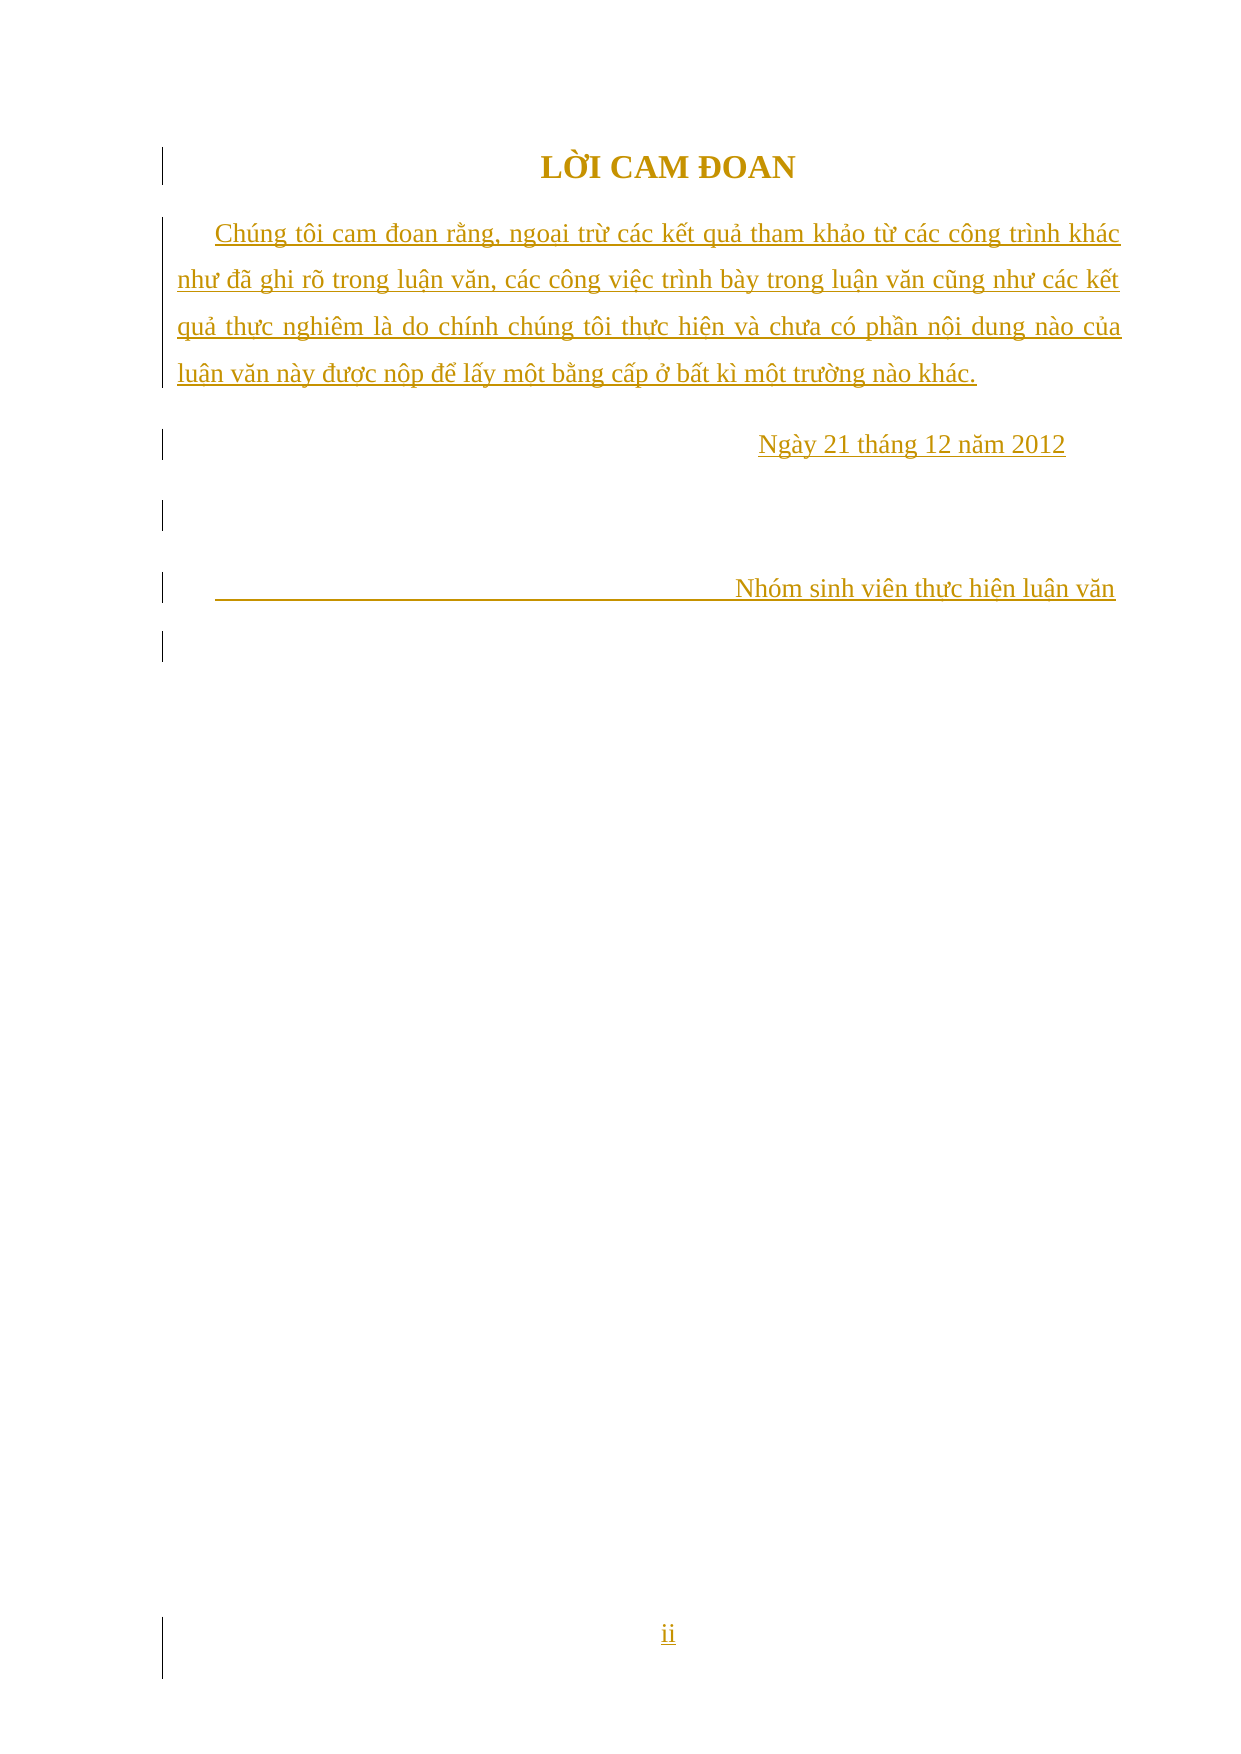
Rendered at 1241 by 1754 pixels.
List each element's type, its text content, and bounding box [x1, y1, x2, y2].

subtitle LỜI CAM ĐOAN [214, 147, 1122, 185]
